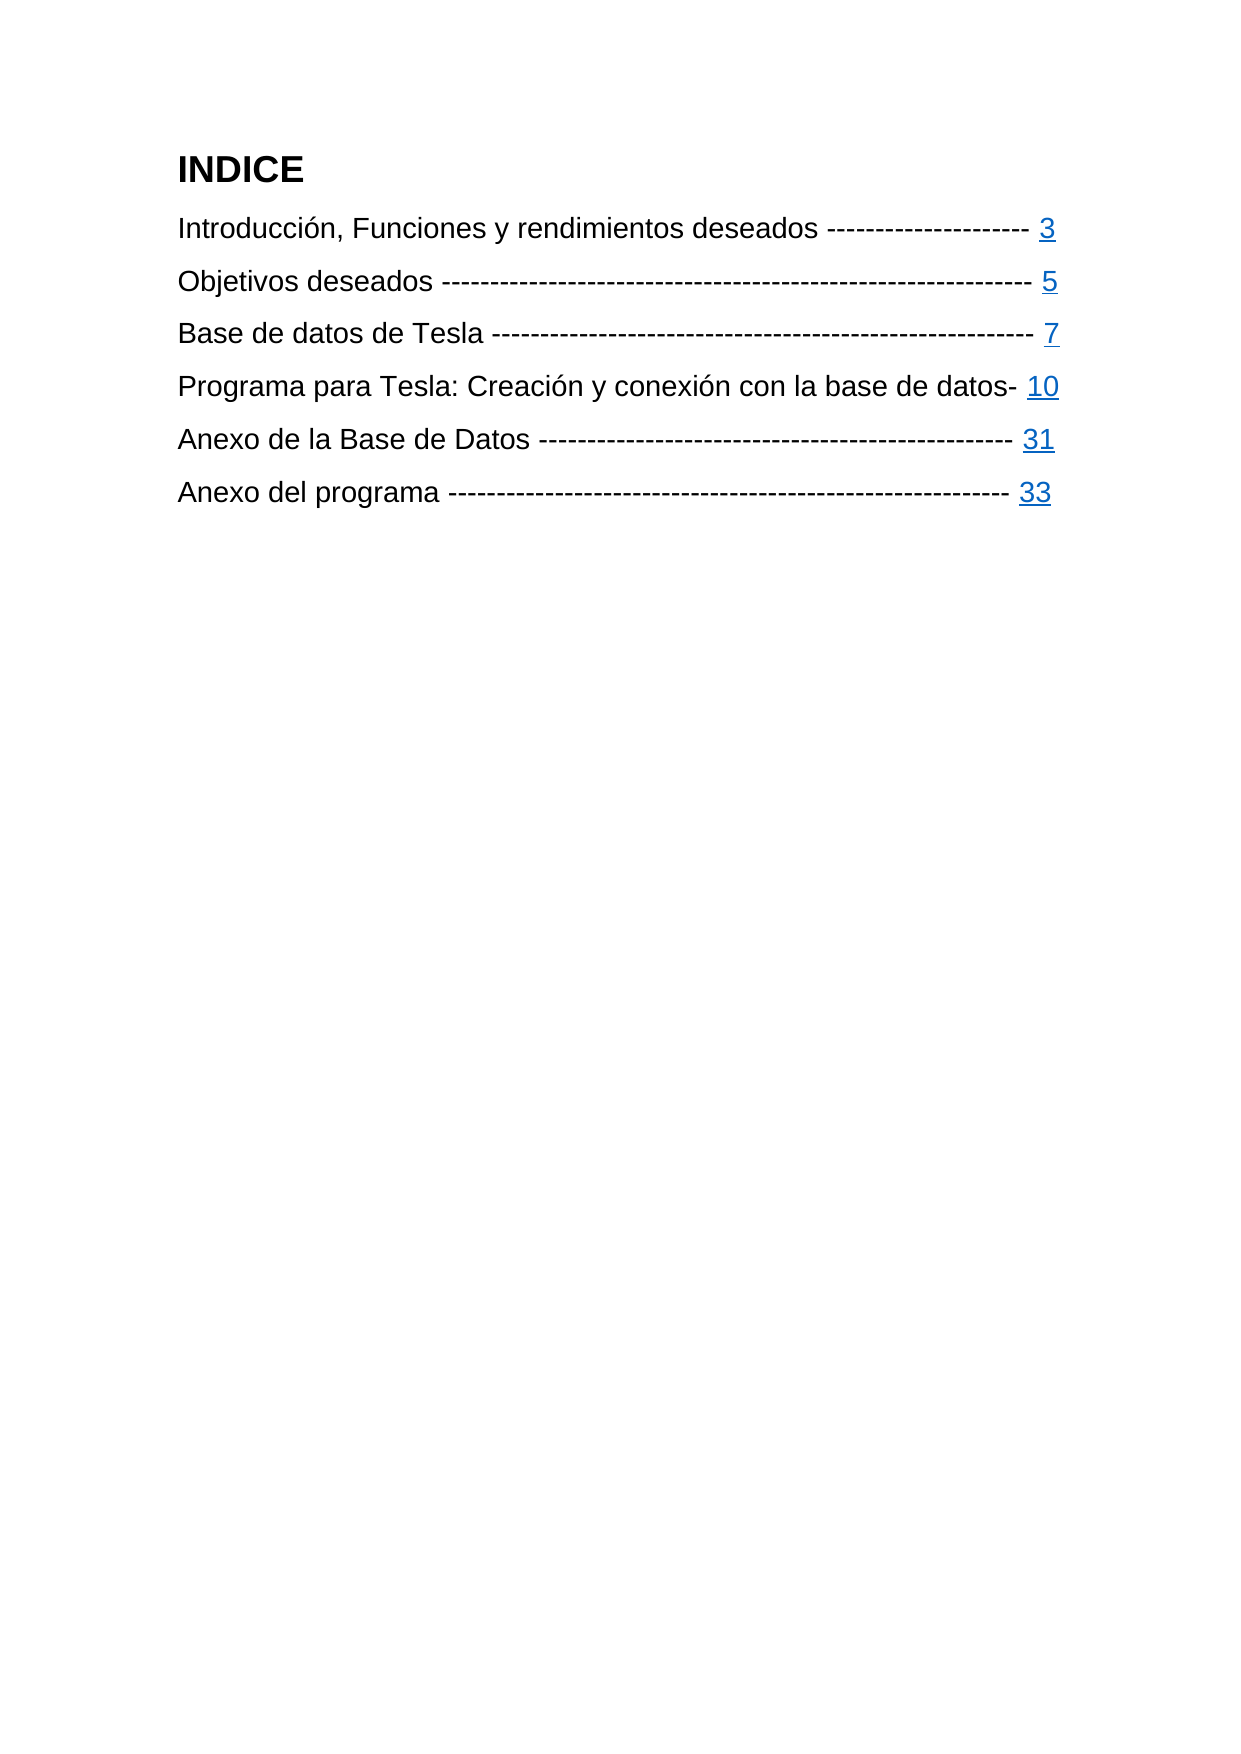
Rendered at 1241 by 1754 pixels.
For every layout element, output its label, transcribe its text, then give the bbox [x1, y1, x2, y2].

text Programa para Tesla: Creación y conexión con la base de datos- 10 [177, 369, 1063, 403]
text Anexo del programa ---------------------------------------------------------- 33 [177, 475, 1063, 508]
text Base de datos de Tesla -------------------------------------------------------- 7 [177, 316, 1063, 350]
text Objetivos deseados ------------------------------------------------------------- 5 [177, 264, 1063, 297]
text Introducción, Funciones y rendimientos deseados --------------------- 3 [177, 211, 1063, 244]
text Anexo de la Base de Datos ------------------------------------------------- 31 [177, 422, 1063, 456]
text INDICE [177, 148, 1063, 191]
